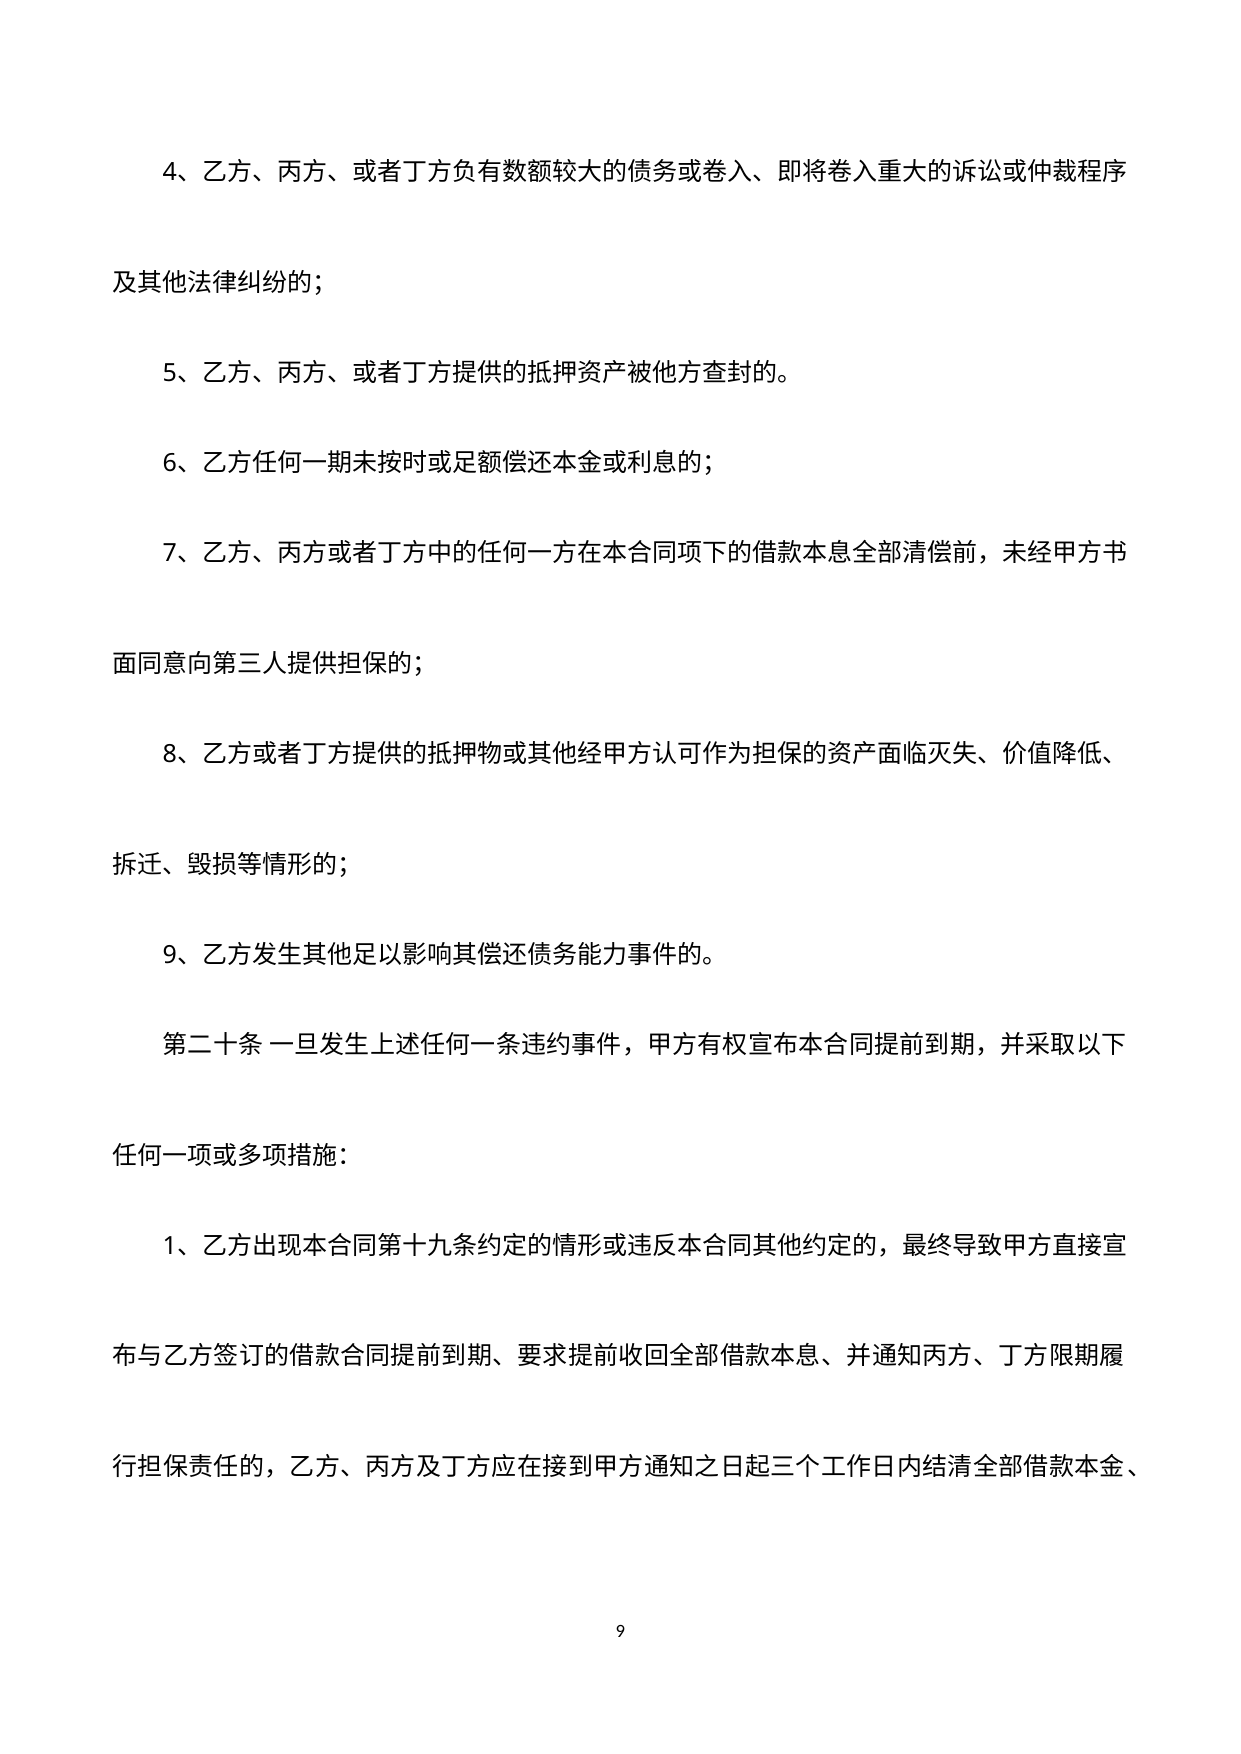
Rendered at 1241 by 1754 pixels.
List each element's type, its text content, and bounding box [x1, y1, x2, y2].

text 6、乙方任何一期未按时或足额偿还本金或利息的； [112, 428, 1128, 493]
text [112, 1211, 1128, 1497]
text 9、乙方发生其他足以影响其偿还债务能力事件的。 [112, 920, 1128, 985]
text 8、乙方或者丁方提供的抵押物或其他经甲方认可作为担保的资产面临灭失、价值降低、拆迁、毁损等情形的； [112, 719, 1128, 895]
text 5、乙方、丙方、或者丁方提供的抵押资产被他方查封的。 [112, 338, 1128, 403]
text 4、乙方、丙方、或者丁方负有数额较大的债务或卷入、即将卷入重大的诉讼或仲裁程序及其他法律纠纷的； [112, 137, 1128, 313]
text 第二十条 一旦发生上述任何一条违约事件，甲方有权宣布本合同提前到期，并采取以下任何一项或多项措施： [112, 1010, 1128, 1186]
text 7、乙方、丙方或者丁方中的任何一方在本合同项下的借款本息全部清偿前，未经甲方书面同意向第三人提供担保的； [112, 518, 1128, 694]
